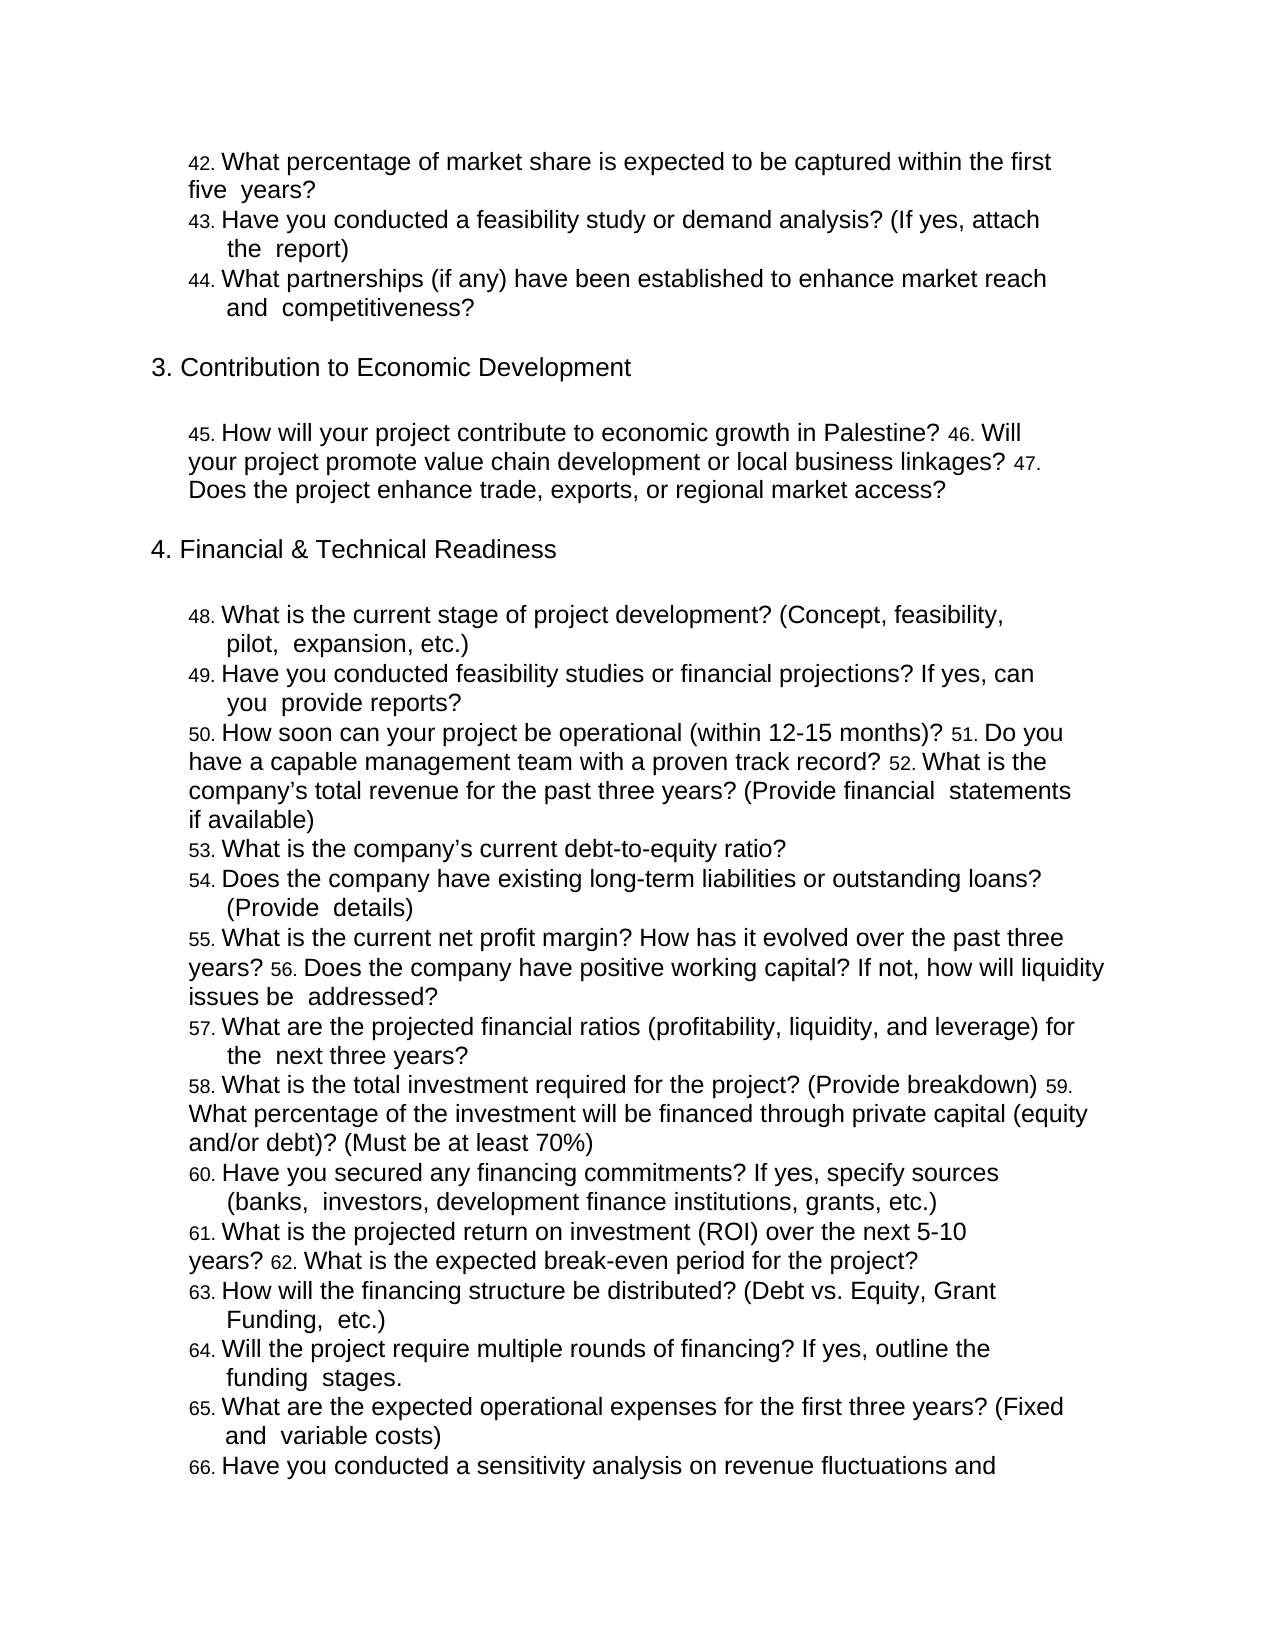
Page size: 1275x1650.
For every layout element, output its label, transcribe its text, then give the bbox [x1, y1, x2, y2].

text 55. What is the current net profit margin? How has it evolved over the past three years? 56. Does the company have positive working capital? If not, how will liquidity issues be addressed? [188, 923, 1117, 1011]
text 53. What is the company’s current debt-to-equity ratio? [188, 834, 1131, 863]
text 3. Contribution to Economic Development [151, 352, 1131, 382]
text 61. What is the projected return on investment (ROI) over the next 5-10 years? 62. What is the expected break-even period for the project? [188, 1217, 1016, 1275]
text 45. How will your project contribute to economic growth in Palestine? 46. Will your project promote value chain development or local business linkages? 47. Does the project enhance trade, exports, or regional market access? [188, 418, 1068, 504]
text 48. What is the current stage of project development? (Concept, feasibility, pilot, expansion, etc.) [188, 600, 1056, 658]
text 4. Financial & Technical Readiness [151, 534, 1131, 564]
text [188, 146, 1079, 204]
text 60. Have you secured any financing commitments? If yes, specify sources (banks, investors, development finance institutions, grants, etc.) [188, 1158, 1067, 1216]
text 63. How will the financing structure be distributed? (Debt vs. Equity, Grant Funding, etc.) [188, 1276, 1083, 1333]
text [188, 1451, 1064, 1480]
text 65. What are the expected operational expenses for the first three years? (Fixed and variable costs) [188, 1392, 1084, 1450]
text 50. How soon can your project be operational (within 12-15 months)? 51. Do you have a capable management team with a proven track record? 52. What is the company’s total revenue for the past three years? (Provide financial statements if available) [188, 718, 1079, 833]
text 54. Does the company have existing long-term liabilities or outstanding loans? (Provide details) [188, 864, 1121, 922]
text 43. Have you conducted a feasibility study or demand analysis? (If yes, attach the report) [188, 205, 1062, 263]
text 44. What partnerships (if any) have been established to enhance market reach and competitiveness? [188, 264, 1074, 322]
text 64. Will the project require multiple rounds of financing? If yes, outline the funding stages. [188, 1334, 1069, 1391]
text 49. Have you conducted feasibility studies or financial projections? If yes, can you provide reports? [188, 659, 1068, 717]
text 57. What are the projected financial ratios (profitability, liquidity, and leverage) for the next three years? [188, 1012, 1106, 1069]
text 58. What is the total investment required for the project? (Provide breakdown) 59. What percentage of the investment will be financed through private capital (equity and/or debt)? (Must be at least 70%) [188, 1071, 1107, 1157]
